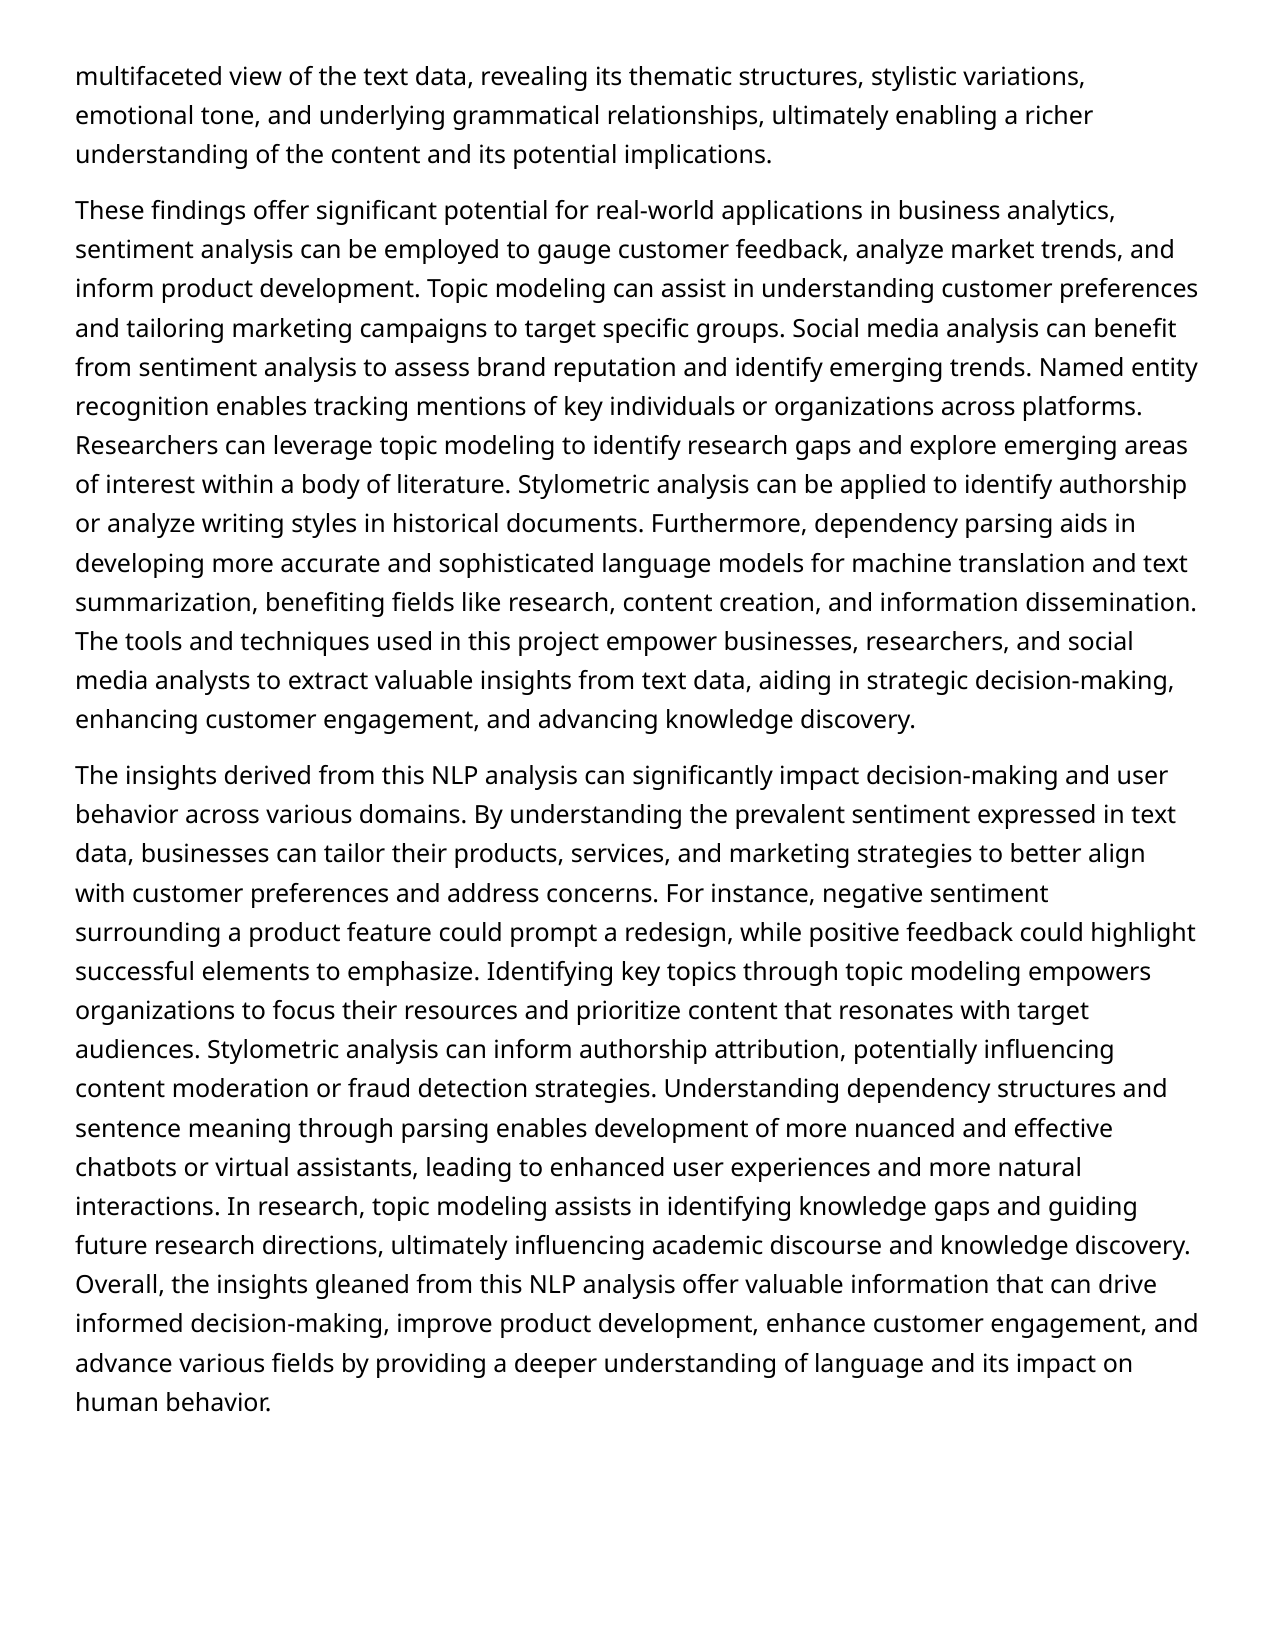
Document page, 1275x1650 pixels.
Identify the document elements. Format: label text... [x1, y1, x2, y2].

text These findings offer significant potential for real-world applications in business analytics, sentiment analysis can be employed to gauge customer feedback, analyze market trends, and inform product development. Topic modeling can assist in understanding customer preferences and tailoring marketing campaigns to target specific groups. Social media analysis can benefit from sentiment analysis to assess brand reputation and identify emerging trends. Named entity recognition enables tracking mentions of key individuals or organizations across platforms. Researchers can leverage topic modeling to identify research gaps and explore emerging areas of interest within a body of literature. Stylometric analysis can be applied to identify authorship or analyze writing styles in historical documents. Furthermore, dependency parsing aids in developing more accurate and sophisticated language models for machine translation and text summarization, benefiting fields like research, content creation, and information dissemination. The tools and techniques used in this project empower businesses, researchers, and social media analysts to extract valuable insights from text data, aiding in strategic decision-making, enhancing customer engagement, and advancing knowledge discovery. [75, 193, 1200, 736]
text The insights derived from this NLP analysis can significantly impact decision-making and user behavior across various domains. By understanding the prevalent sentiment expressed in text data, businesses can tailor their products, services, and marketing strategies to better align with customer preferences and address concerns. For instance, negative sentiment surrounding a product feature could prompt a redesign, while positive feedback could highlight successful elements to emphasize. Identifying key topics through topic modeling empowers organizations to focus their resources and prioritize content that resonates with target audiences. Stylometric analysis can inform authorship attribution, potentially influencing content moderation or fraud detection strategies. Understanding dependency structures and sentence meaning through parsing enables development of more nuanced and effective chatbots or virtual assistants, leading to enhanced user experiences and more natural interactions. In research, topic modeling assists in identifying knowledge gaps and guiding future research directions, ultimately influencing academic discourse and knowledge discovery. Overall, the insights gleaned from this NLP analysis offer valuable information that can drive informed decision-making, improve product development, enhance customer engagement, and advance various fields by providing a deeper understanding of language and its impact on human behavior. [75, 758, 1200, 1418]
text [75, 58, 1200, 171]
